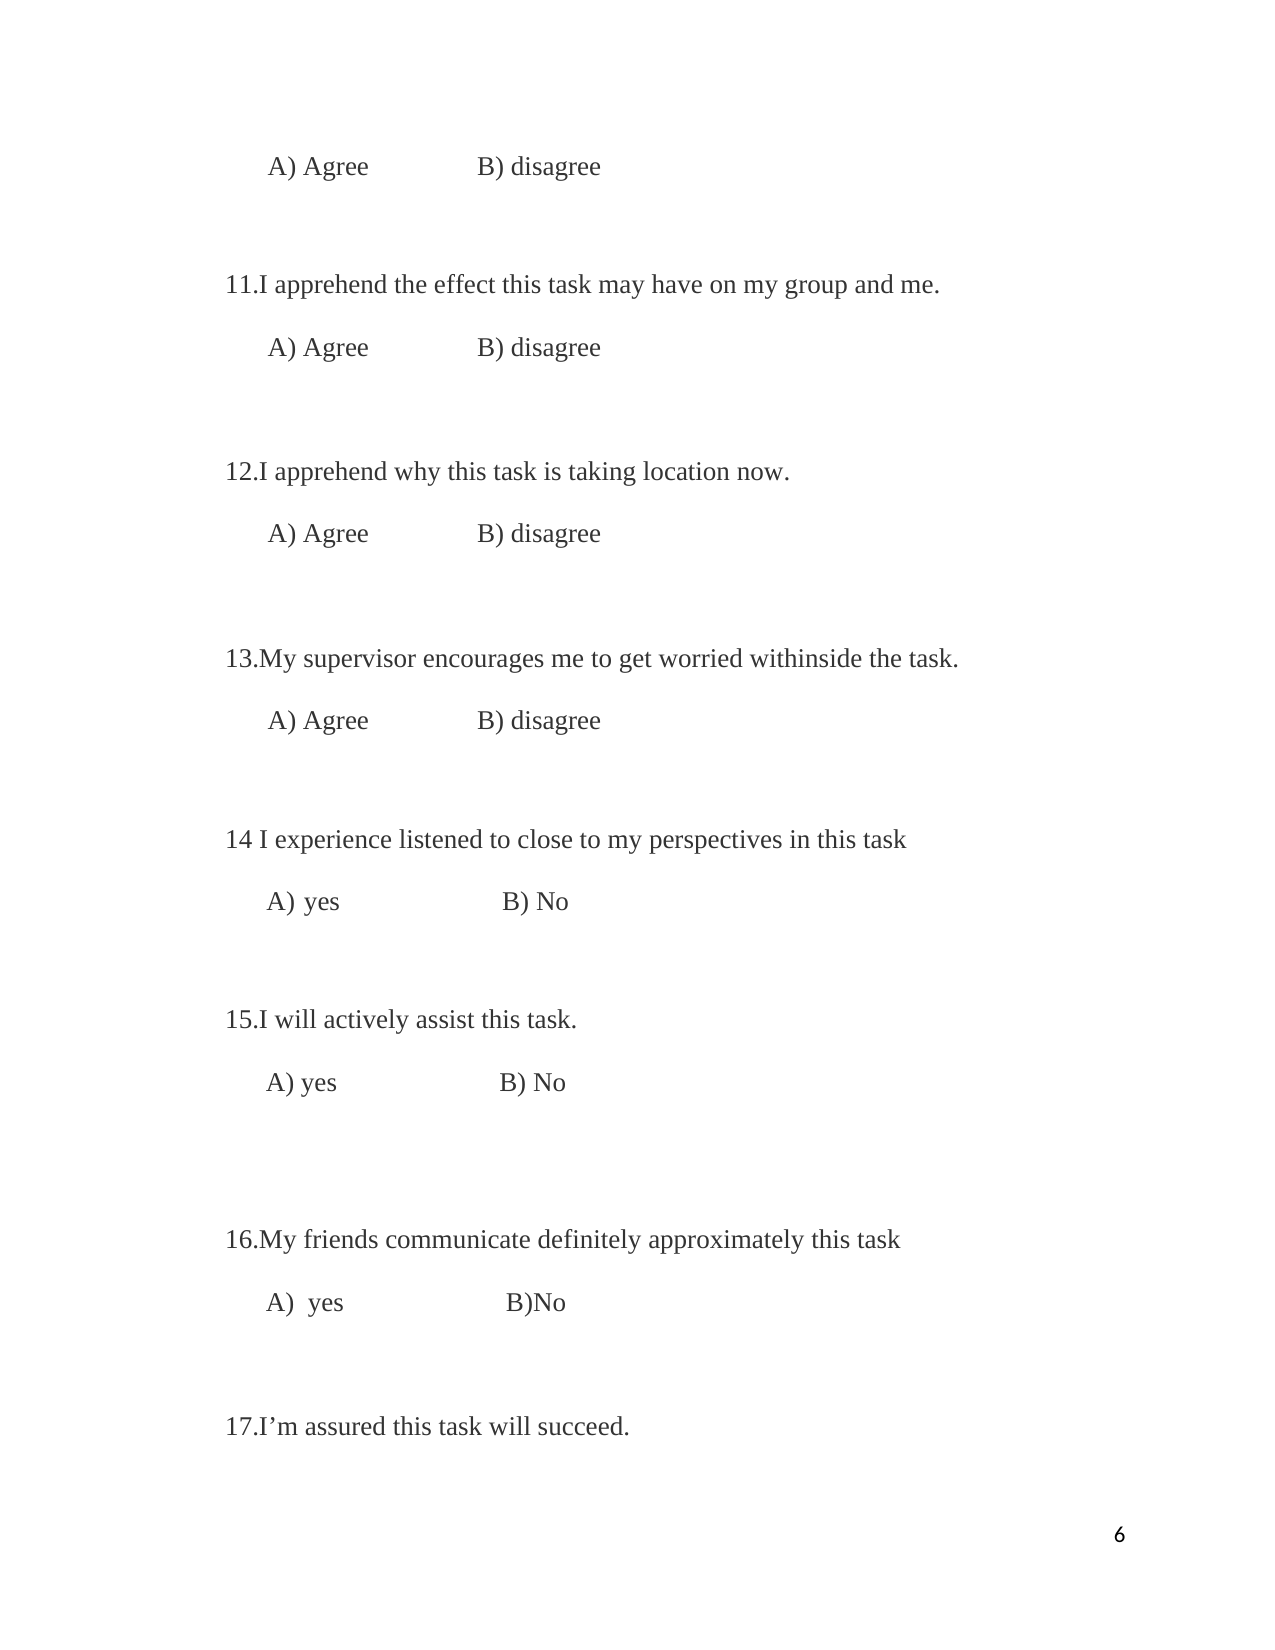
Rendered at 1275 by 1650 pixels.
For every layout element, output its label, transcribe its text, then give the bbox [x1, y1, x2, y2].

list A) yes B)No [225, 1286, 1125, 1317]
list A) yes B) No [225, 1066, 1125, 1097]
list A) Agree B) disagree [267, 150, 1125, 181]
list yes B) No [266, 885, 1125, 916]
list A) Agree B) disagree [267, 704, 1125, 736]
list A) Agree B) disagree [267, 331, 1125, 362]
list 15.I will actively assist this task. [225, 1003, 1125, 1034]
list A) Agree B) disagree [267, 517, 1125, 549]
list 16.My friends communicate definitely approximately this task [225, 1223, 1125, 1255]
list 17.I’m assured this task will succeed. [225, 1410, 1125, 1442]
list 14 I experience listened to close to my perspectives in this task [225, 823, 1125, 854]
list 12.I apprehend why this task is taking location now. [225, 455, 1125, 486]
list 11.I apprehend the effect this task may have on my group and me. [225, 268, 1125, 299]
list 13.My supervisor encourages me to get worried withinside the task. [225, 642, 1125, 673]
